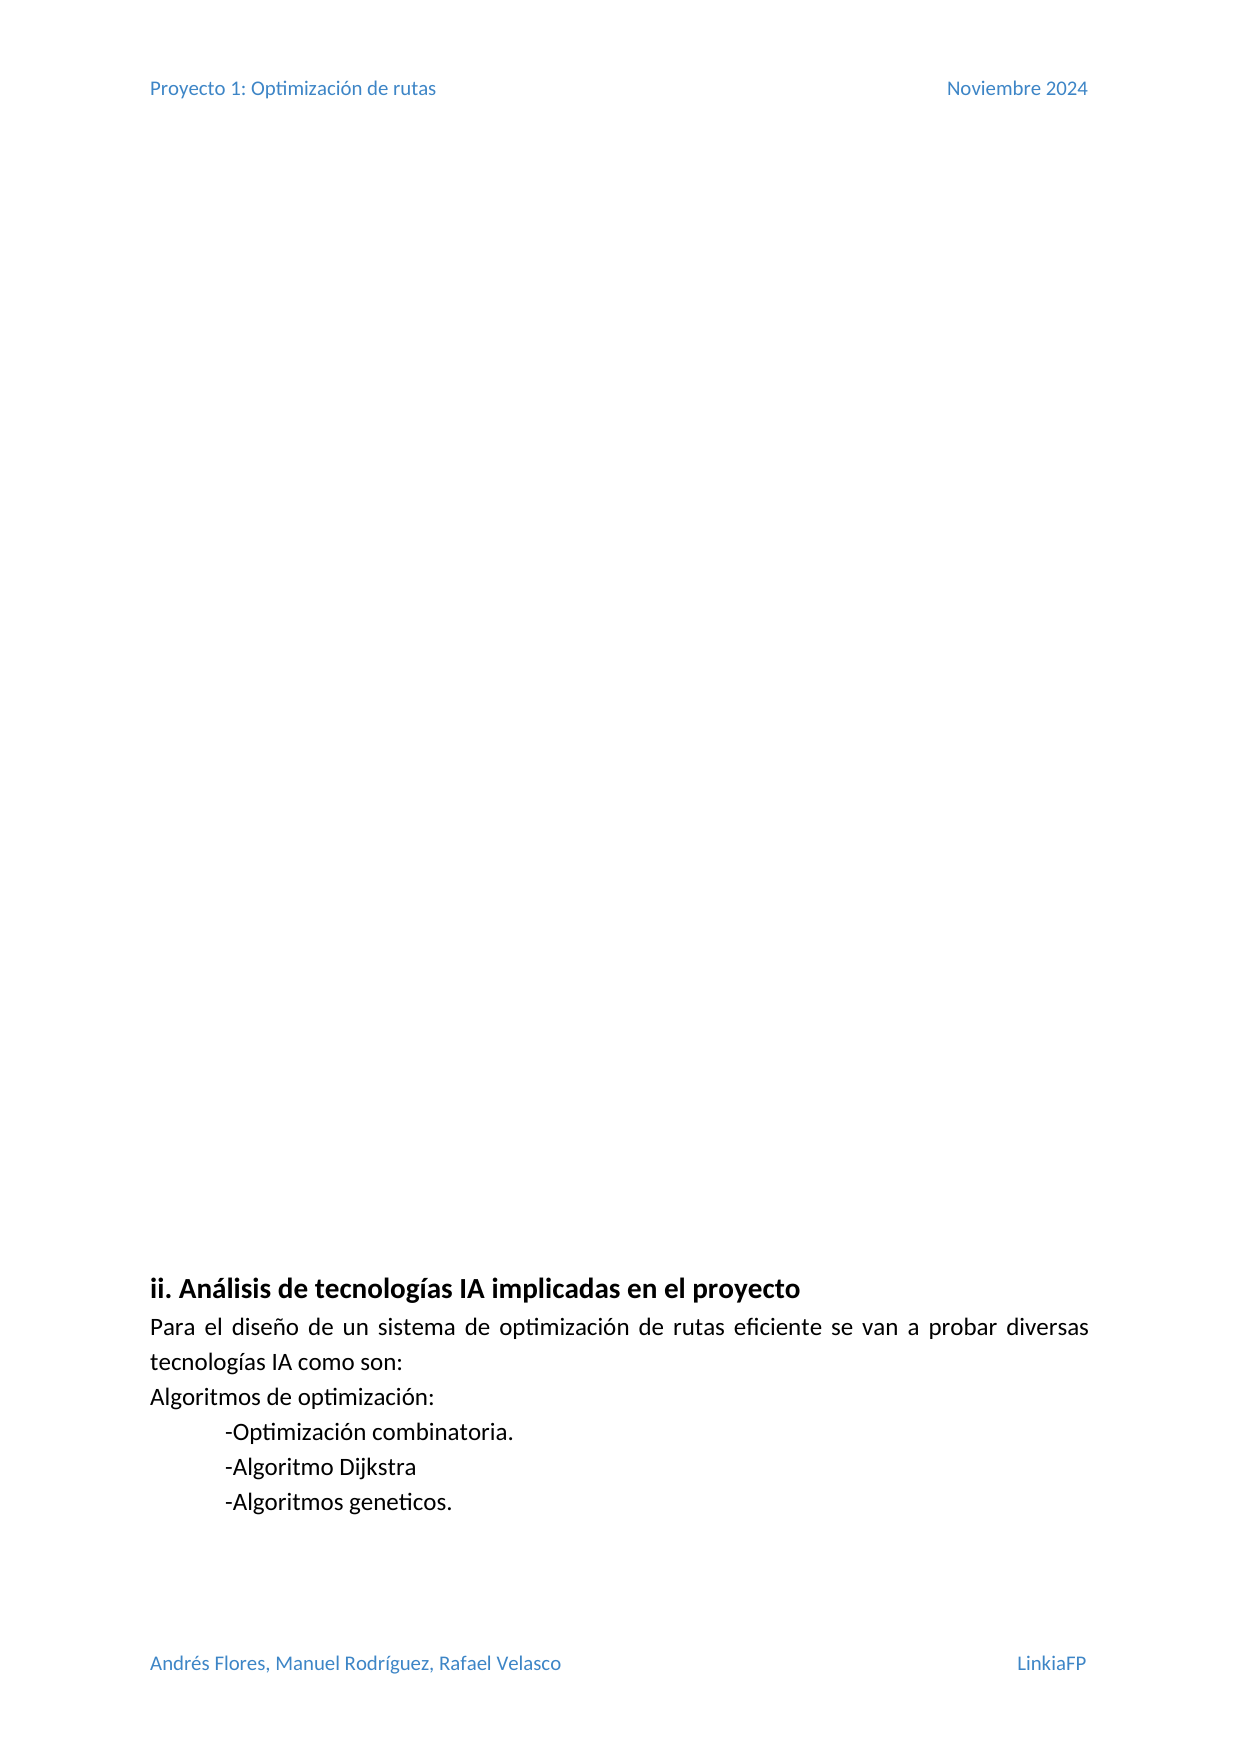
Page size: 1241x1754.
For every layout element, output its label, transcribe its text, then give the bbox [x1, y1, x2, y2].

text Algoritmos de optimización: [150, 1381, 1090, 1411]
text Para el diseño de un sistema de optimización de rutas eficiente se van a probar diversas tecnologías IA como son: [150, 1311, 1090, 1376]
text -Optimización combinatoria. [150, 1416, 1090, 1446]
text -Algoritmo Dijkstra [150, 1451, 1090, 1481]
text -Algoritmos geneticos. [150, 1486, 1090, 1516]
text ii. Análisis de tecnologías IA implicadas en el proyecto [150, 1270, 1090, 1306]
